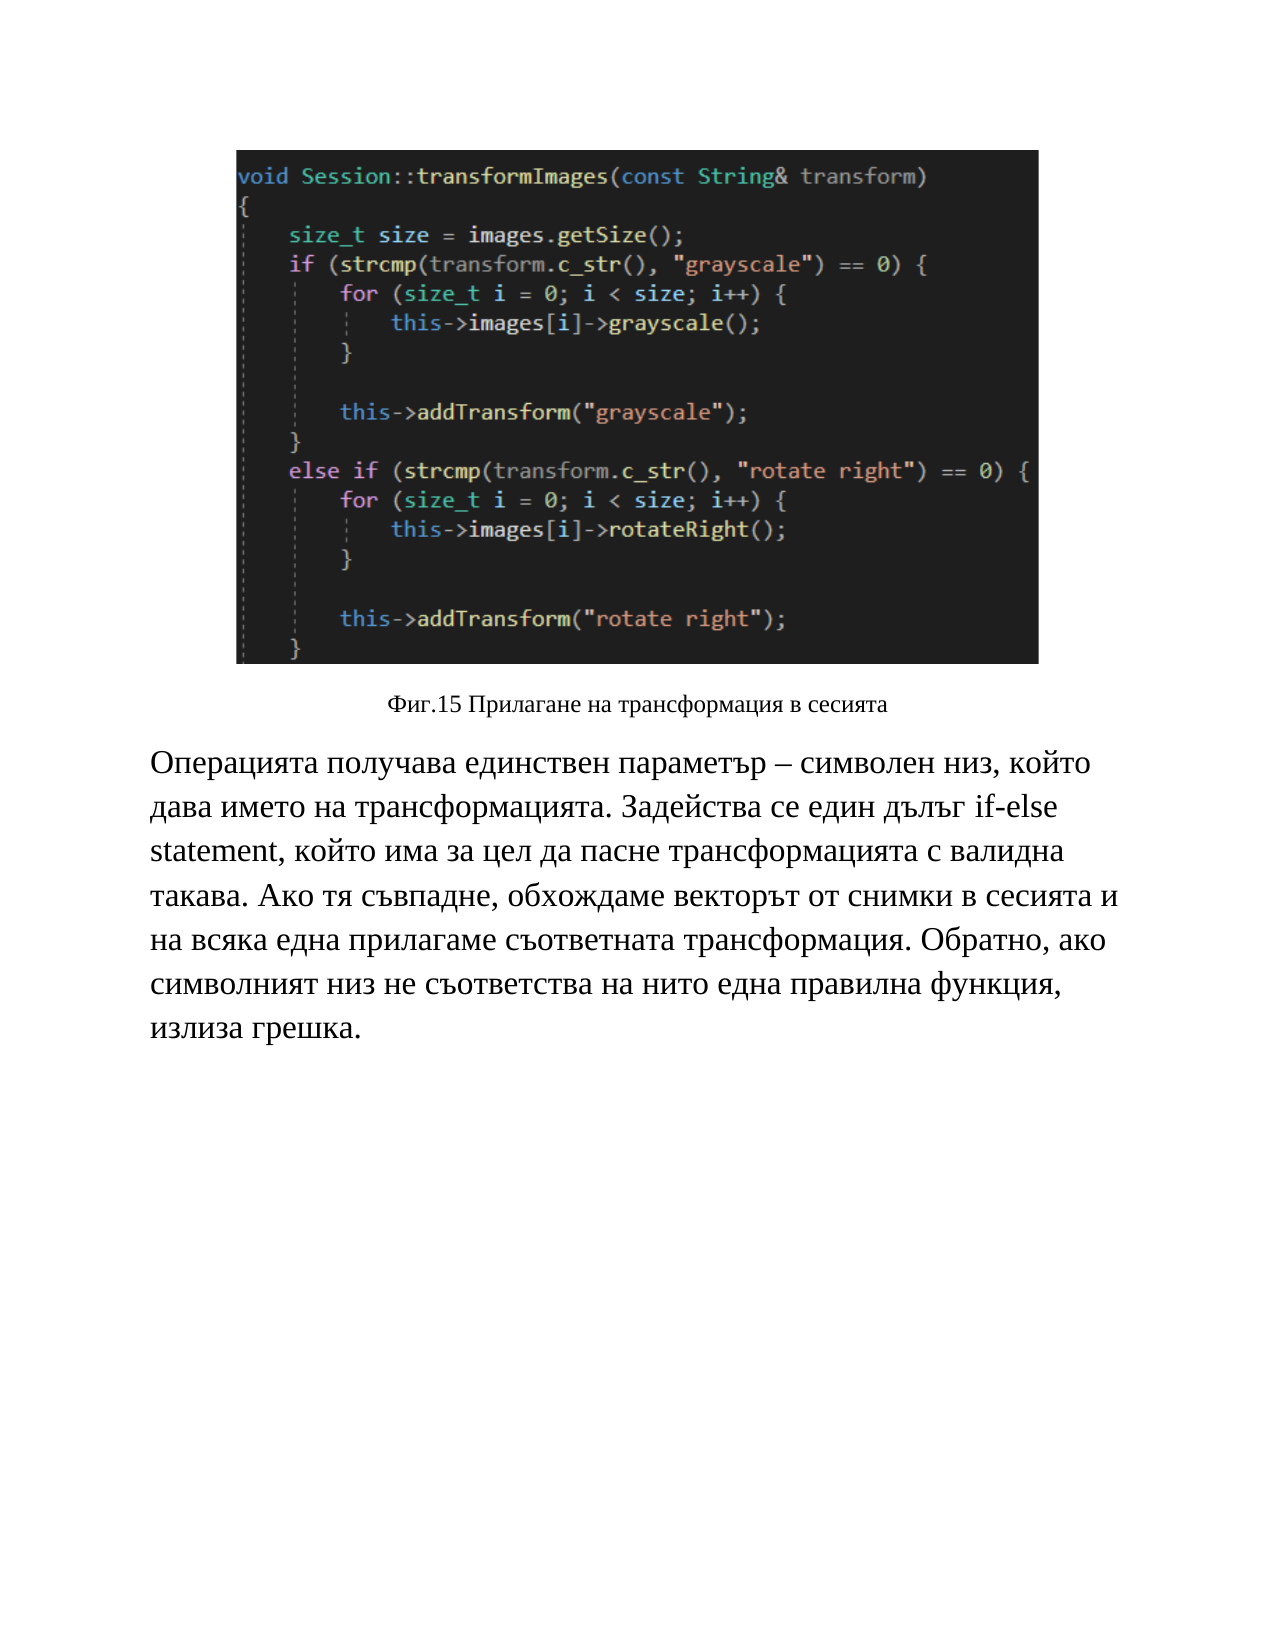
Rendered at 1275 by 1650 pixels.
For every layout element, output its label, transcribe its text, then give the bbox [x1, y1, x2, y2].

text Операцията получава единствен параметър – символен низ, който дава името на трансформацията. Задейства се един дълъг if-else statement, който има за цел да пасне трансформацията с валидна такава. Ако тя съвпадне, обхождаме векторът от снимки в сесията и на всяка една прилагаме съответната трансформация. Обратно, ако символният низ не съответства на нито една правилна функция, излиза грешка. [150, 743, 1125, 1045]
picture [236, 150, 1039, 664]
text Фиг.15 Прилагане на трансформация в сесията [150, 689, 1125, 717]
